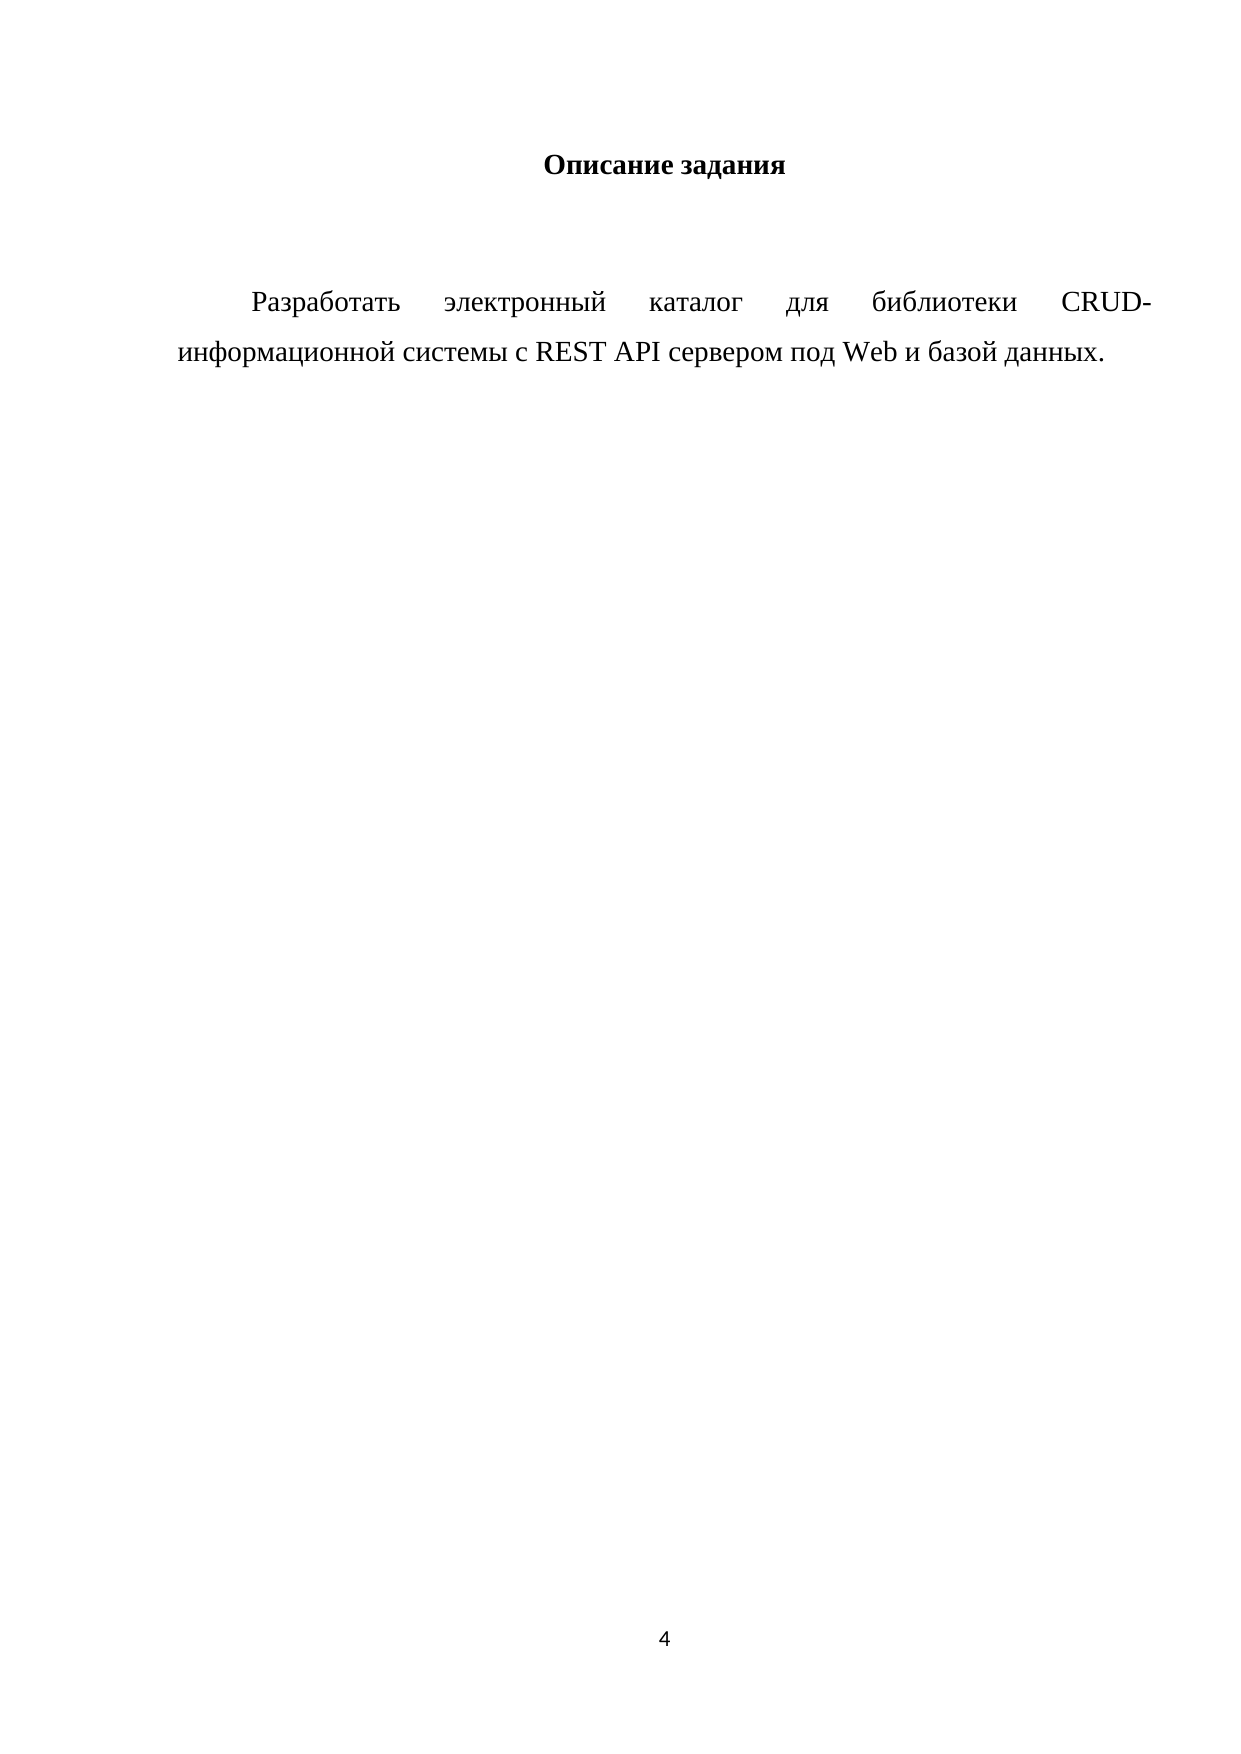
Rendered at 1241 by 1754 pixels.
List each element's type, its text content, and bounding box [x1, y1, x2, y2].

text Разработать электронный каталог для библиотеки CRUD-информационной системы с REST API сервером под Web и базой данных. [177, 284, 1152, 368]
subtitle Описание задания [177, 147, 1152, 181]
